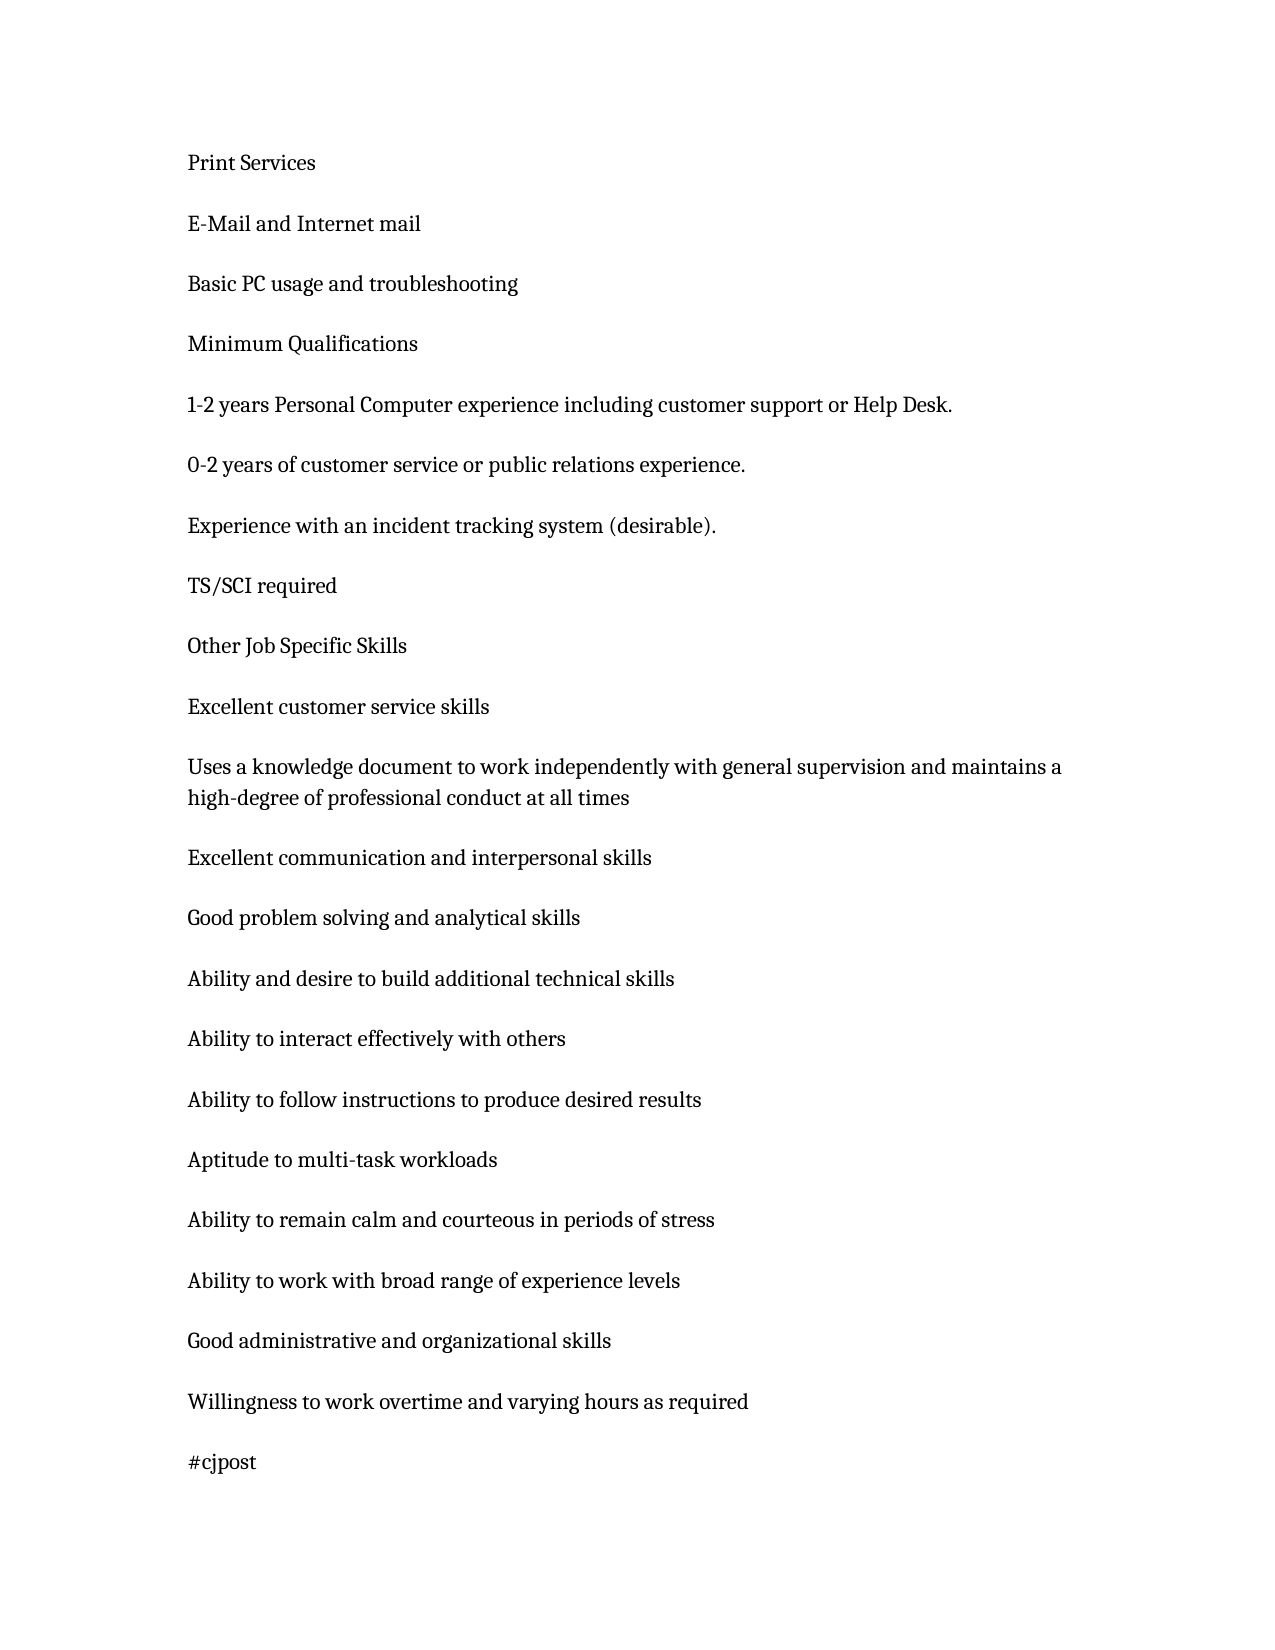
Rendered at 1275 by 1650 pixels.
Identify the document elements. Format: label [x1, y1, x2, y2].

text [187, 150, 1087, 1475]
